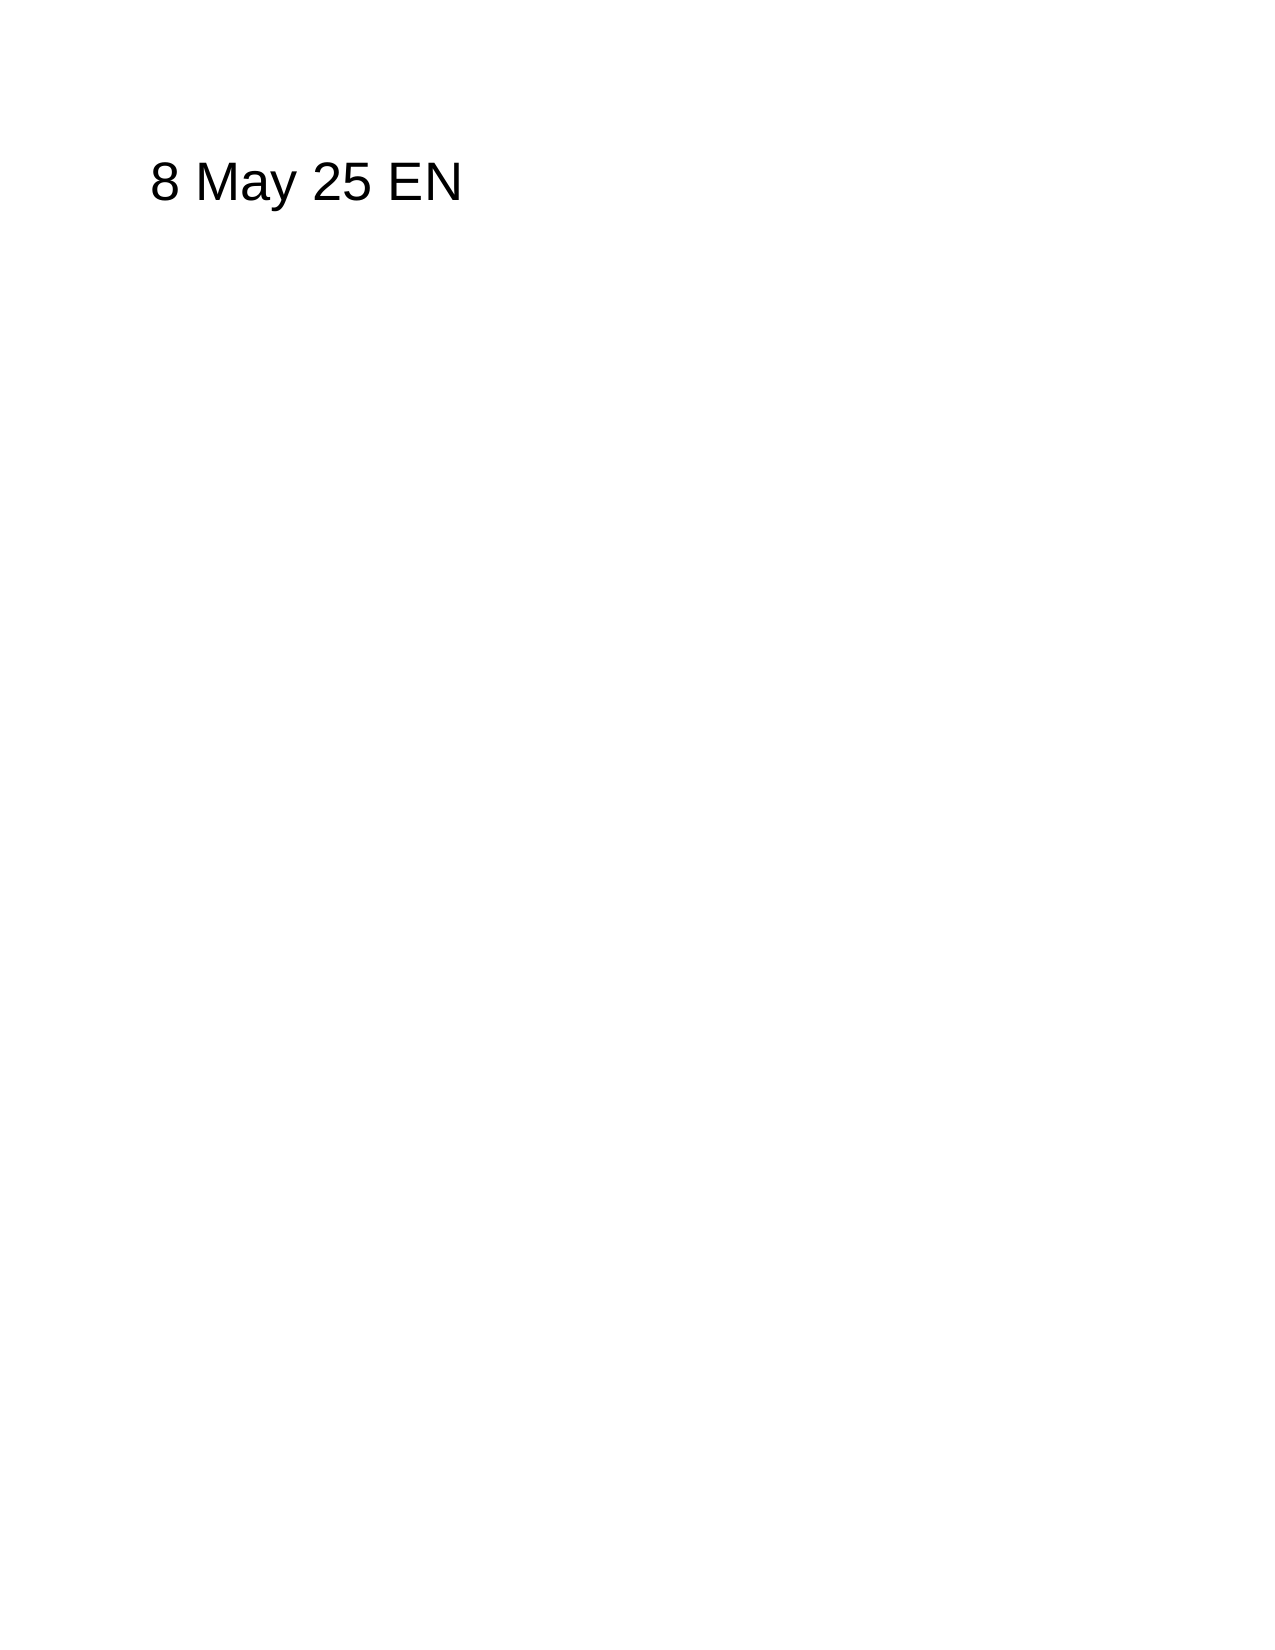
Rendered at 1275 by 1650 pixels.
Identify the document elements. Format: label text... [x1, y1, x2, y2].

title 8 May 25 EN [150, 150, 1125, 212]
